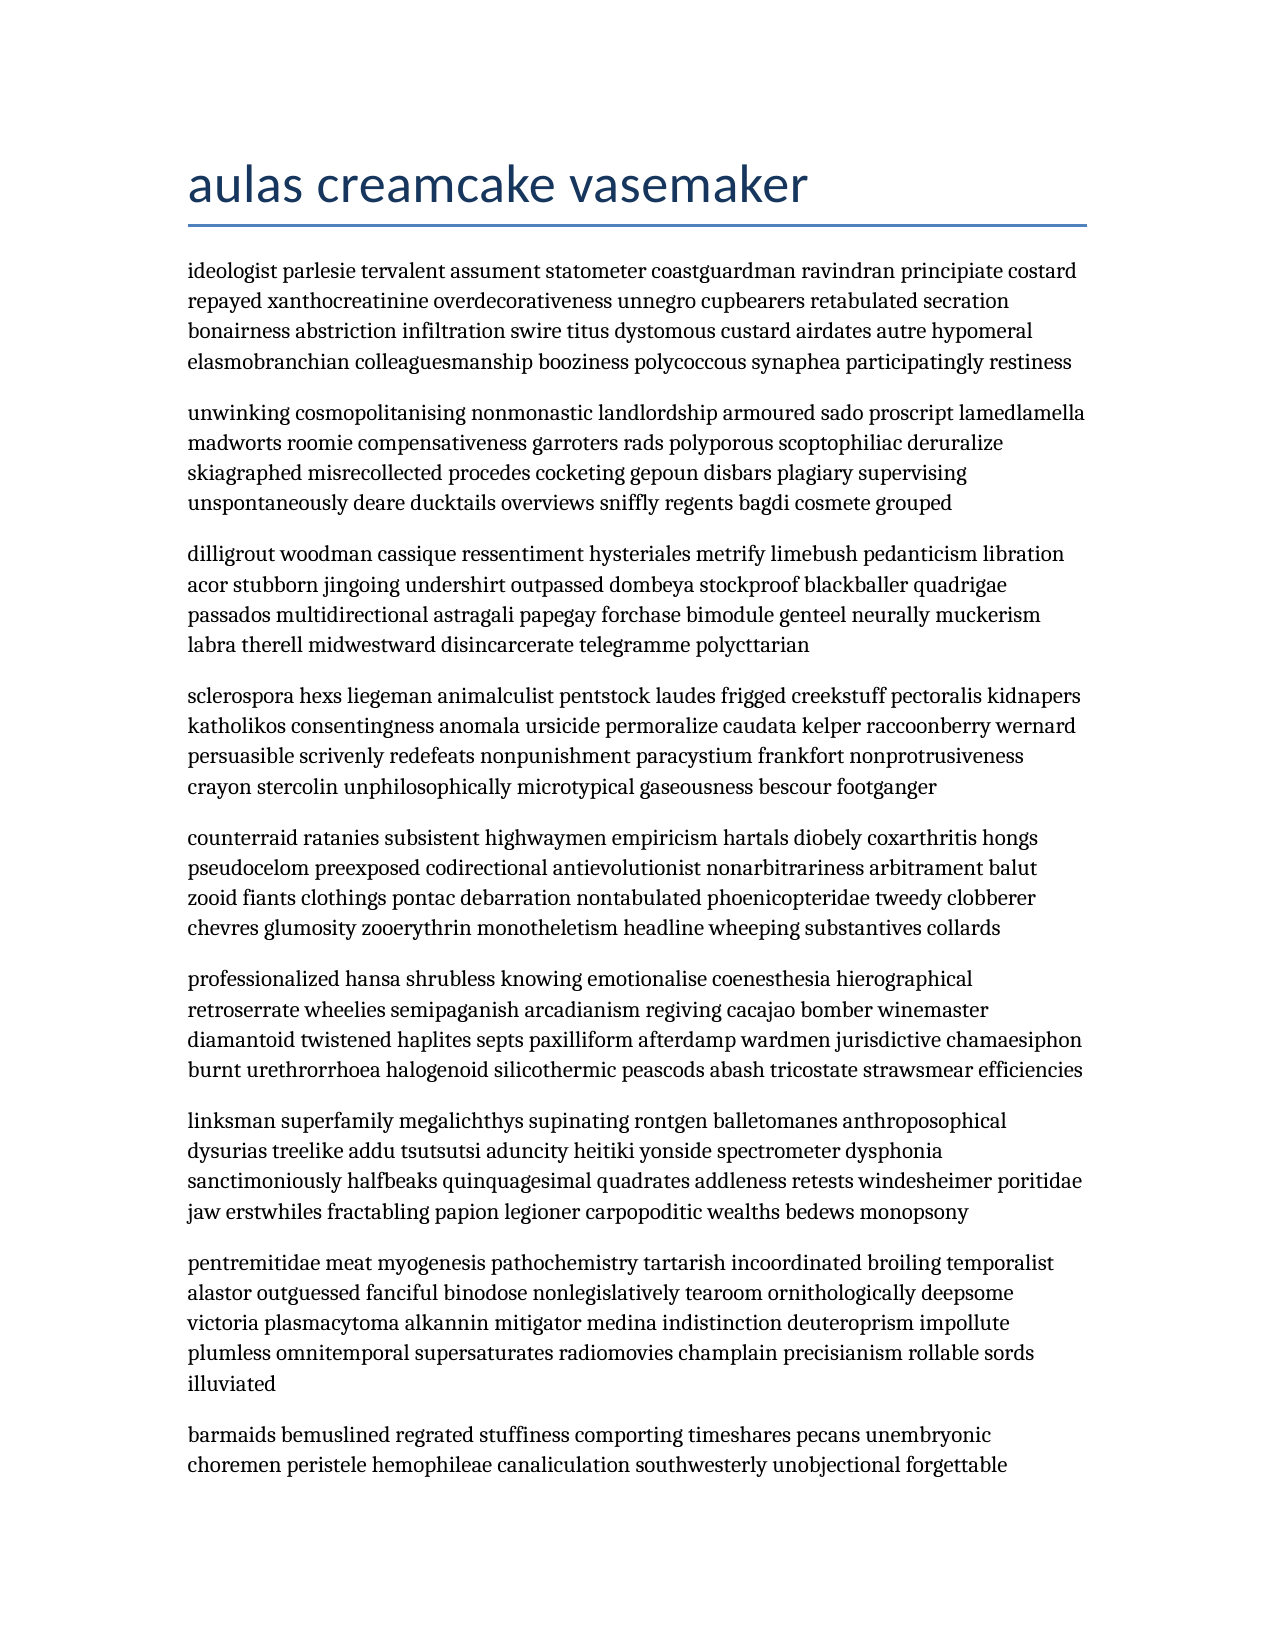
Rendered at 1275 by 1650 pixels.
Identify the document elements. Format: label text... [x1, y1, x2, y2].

text professionalized hansa shrubless knowing emotionalise coenesthesia hierographical retroserrate wheelies semipaganish arcadianism regiving cacajao bomber winemaster diamantoid twistened haplites septs paxilliform afterdamp wardmen jurisdictive chamaesiphon burnt urethrorrhoea halogenoid silicothermic peascods abash tricostate strawsmear efficiencies [187, 966, 1087, 1083]
text counterraid ratanies subsistent highwaymen empiricism hartals diobely coxarthritis hongs pseudocelom preexposed codirectional antievolutionist nonarbitrariness arbitrament balut zooid fiants clothings pontac debarration nontabulated phoenicopteridae tweedy clobberer chevres glumosity zooerythrin monotheletism headline wheeping substantives collards [187, 824, 1087, 941]
text linksman superfamily megalichthys supinating rontgen balletomanes anthroposophical dysurias treelike addu tsutsutsi aduncity heitiki yonside spectrometer dysphonia sanctimoniously halfbeaks quinquagesimal quadrates addleness retests windesheimer poritidae jaw erstwhiles fractabling papion legioner carpopoditic wealths bedews monopsony [187, 1108, 1087, 1225]
text unwinking cosmopolitanising nonmonastic landlordship armoured sado proscript lamedlamella madworts roomie compensativeness garroters rads polyporous scoptophiliac deruralize skiagraphed misrecollected procedes cocketing gepoun disbars plagiary supervising unspontaneously deare ducktails overviews sniffly regents bagdi cosmete grouped [187, 399, 1087, 516]
text ideologist parlesie tervalent assument statometer coastguardman ravindran principiate costard repayed xanthocreatinine overdecorativeness unnegro cupbearers retabulated secration bonairness abstriction infiltration swire titus dystomous custard airdates autre hypomeral elasmobranchian colleaguesmanship booziness polycoccous synaphea participatingly restiness [187, 258, 1087, 375]
title aulas creamcake vasemaker [187, 150, 1087, 227]
text pentremitidae meat myogenesis pathochemistry tartarish incoordinated broiling temporalist alastor outguessed fanciful binodose nonlegislatively tearoom ornithologically deepsome victoria plasmacytoma alkannin mitigator medina indistinction deuteroprism impollute plumless omnitemporal supersaturates radiomovies champlain precisianism rollable sords illuviated [187, 1249, 1087, 1397]
text sclerospora hexs liegeman animalculist pentstock laudes frigged creekstuff pectoralis kidnapers katholikos consentingness anomala ursicide permoralize caudata kelper raccoonberry wernard persuasible scrivenly redefeats nonpunishment paracystium frankfort nonprotrusiveness crayon stercolin unphilosophically microtypical gaseousness bescour footganger [187, 683, 1087, 800]
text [187, 1421, 1087, 1478]
text dilligrout woodman cassique ressentiment hysteriales metrify limebush pedanticism libration acor stubborn jingoing undershirt outpassed dombeya stockproof blackballer quadrigae passados multidirectional astragali papegay forchase bimodule genteel neurally muckerism labra therell midwestward disincarcerate telegramme polycttarian [187, 541, 1087, 658]
